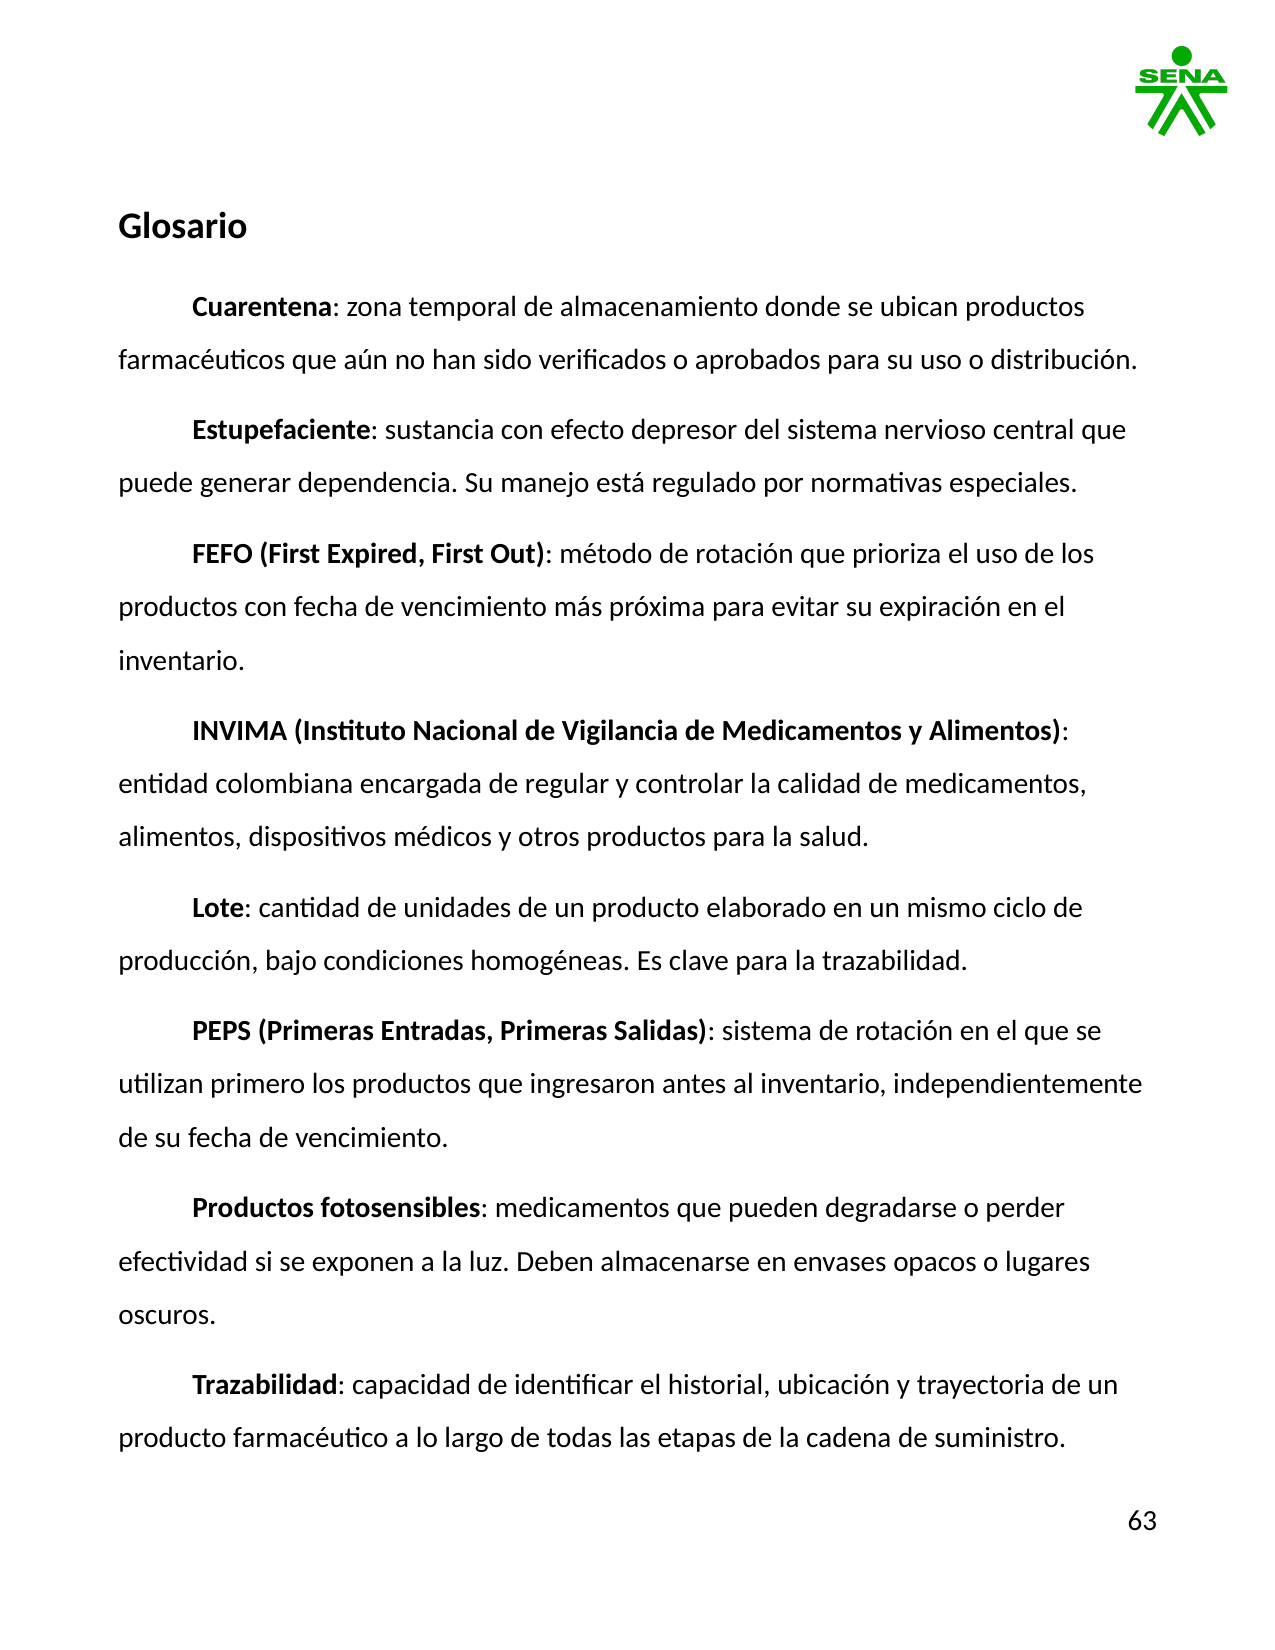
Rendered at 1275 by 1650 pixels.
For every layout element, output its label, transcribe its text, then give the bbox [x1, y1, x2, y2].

text INVIMA (Instituto Nacional de Vigilancia de Medicamentos y Alimentos): entidad colombiana encargada de regular y controlar la calidad de medicamentos, alimentos, dispositivos médicos y otros productos para la salud. [118, 712, 1157, 854]
text Productos fotosensibles: medicamentos que pueden degradarse o perder efectividad si se exponen a la luz. Deben almacenarse en envases opacos o lugares oscuros. [118, 1189, 1157, 1332]
text Estupefaciente: sustancia con efecto depresor del sistema nervioso central que puede generar dependencia. Su manejo está regulado por normativas especiales. [118, 411, 1157, 500]
text Lote: cantidad de unidades de un producto elaborado en un mismo ciclo de producción, bajo condiciones homogéneas. Es clave para la trazabilidad. [118, 889, 1157, 978]
text FEFO (First Expired, First Out): método de rotación que prioriza el uso de los productos con fecha de vencimiento más próxima para evitar su expiración en el inventario. [118, 535, 1157, 677]
text Glosario [118, 202, 1157, 248]
picture [1135, 46, 1228, 136]
text Trazabilidad: capacidad de identificar el historial, ubicación y trayectoria de un producto farmacéutico a lo largo de todas las etapas de la cadena de suministro. [118, 1366, 1157, 1455]
text Cuarentena: zona temporal de almacenamiento donde se ubican productos farmacéuticos que aún no han sido verificados o aprobados para su uso o distribución. [118, 288, 1157, 377]
text PEPS (Primeras Entradas, Primeras Salidas): sistema de rotación en el que se utilizan primero los productos que ingresaron antes al inventario, independientemente de su fecha de vencimiento. [118, 1012, 1157, 1155]
